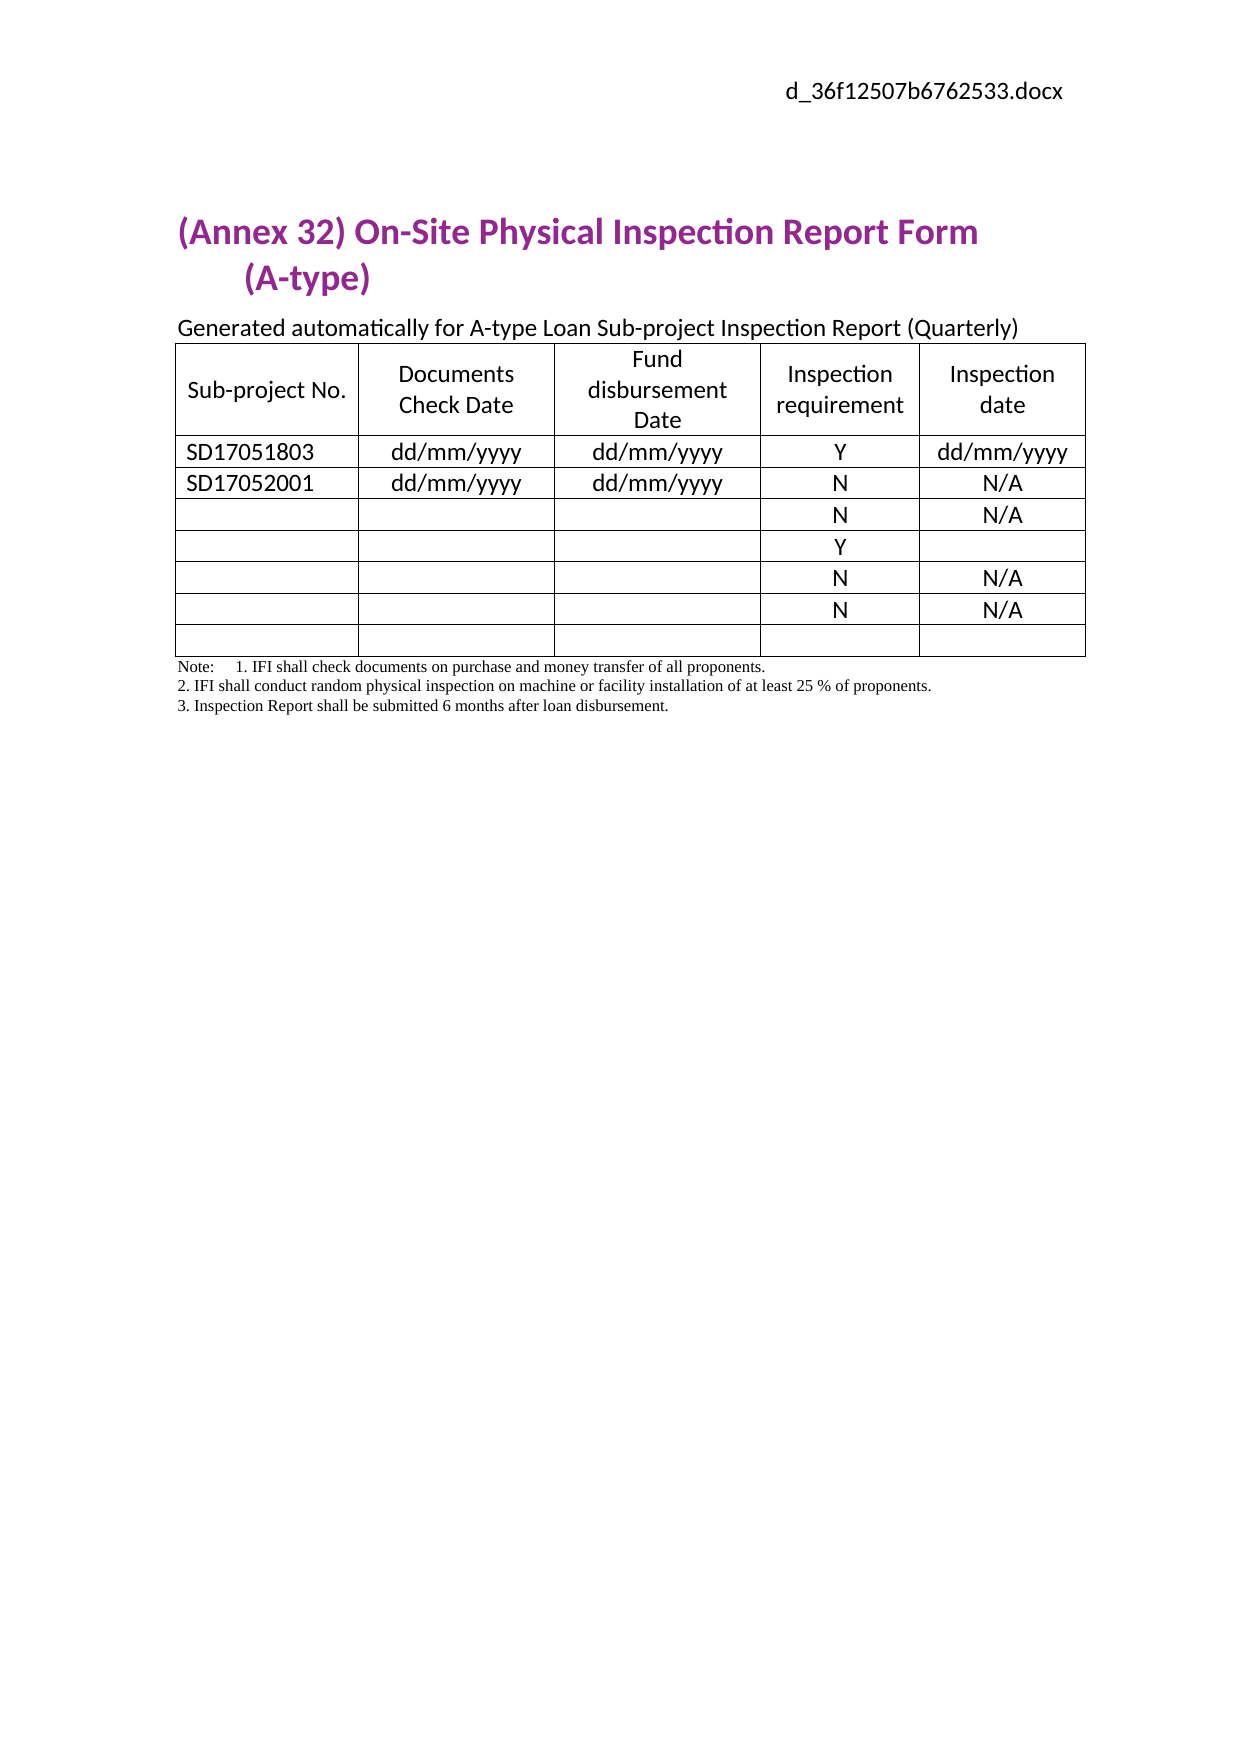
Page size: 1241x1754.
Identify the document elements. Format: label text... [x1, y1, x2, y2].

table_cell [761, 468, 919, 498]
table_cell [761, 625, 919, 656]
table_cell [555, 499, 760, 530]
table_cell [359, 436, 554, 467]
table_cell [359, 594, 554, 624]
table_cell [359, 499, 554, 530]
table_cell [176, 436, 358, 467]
text 3. Inspection Report shall be submitted 6 months after loan disbursement. [177, 695, 1063, 714]
text Generated automatically for A-type Loan Sub-project Inspection Report (Quarterly) [177, 312, 1063, 342]
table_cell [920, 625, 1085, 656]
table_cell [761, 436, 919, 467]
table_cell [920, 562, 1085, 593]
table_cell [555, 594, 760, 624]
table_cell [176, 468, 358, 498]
text 2. IFI shall conduct random physical inspection on machine or facility installation of at least 25 % of proponents. [177, 676, 1063, 695]
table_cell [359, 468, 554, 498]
subtitle (Annex 32) On-Site Physical Inspection Report Form (A-type) [177, 208, 1063, 299]
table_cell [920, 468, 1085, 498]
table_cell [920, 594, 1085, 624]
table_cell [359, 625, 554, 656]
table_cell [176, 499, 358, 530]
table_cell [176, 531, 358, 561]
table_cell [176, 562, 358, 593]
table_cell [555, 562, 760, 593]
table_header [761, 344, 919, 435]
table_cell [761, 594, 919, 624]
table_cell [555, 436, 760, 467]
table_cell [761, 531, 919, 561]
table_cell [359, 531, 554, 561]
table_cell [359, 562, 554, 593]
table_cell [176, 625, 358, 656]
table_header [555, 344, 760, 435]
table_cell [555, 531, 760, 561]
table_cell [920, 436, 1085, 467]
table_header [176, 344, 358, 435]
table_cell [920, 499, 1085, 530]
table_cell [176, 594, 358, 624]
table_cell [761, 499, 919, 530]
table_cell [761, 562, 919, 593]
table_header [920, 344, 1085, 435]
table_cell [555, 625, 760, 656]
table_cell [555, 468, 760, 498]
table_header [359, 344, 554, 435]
text Note: 1. IFI shall check documents on purchase and money transfer of all proponents. [177, 657, 1063, 676]
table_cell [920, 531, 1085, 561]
